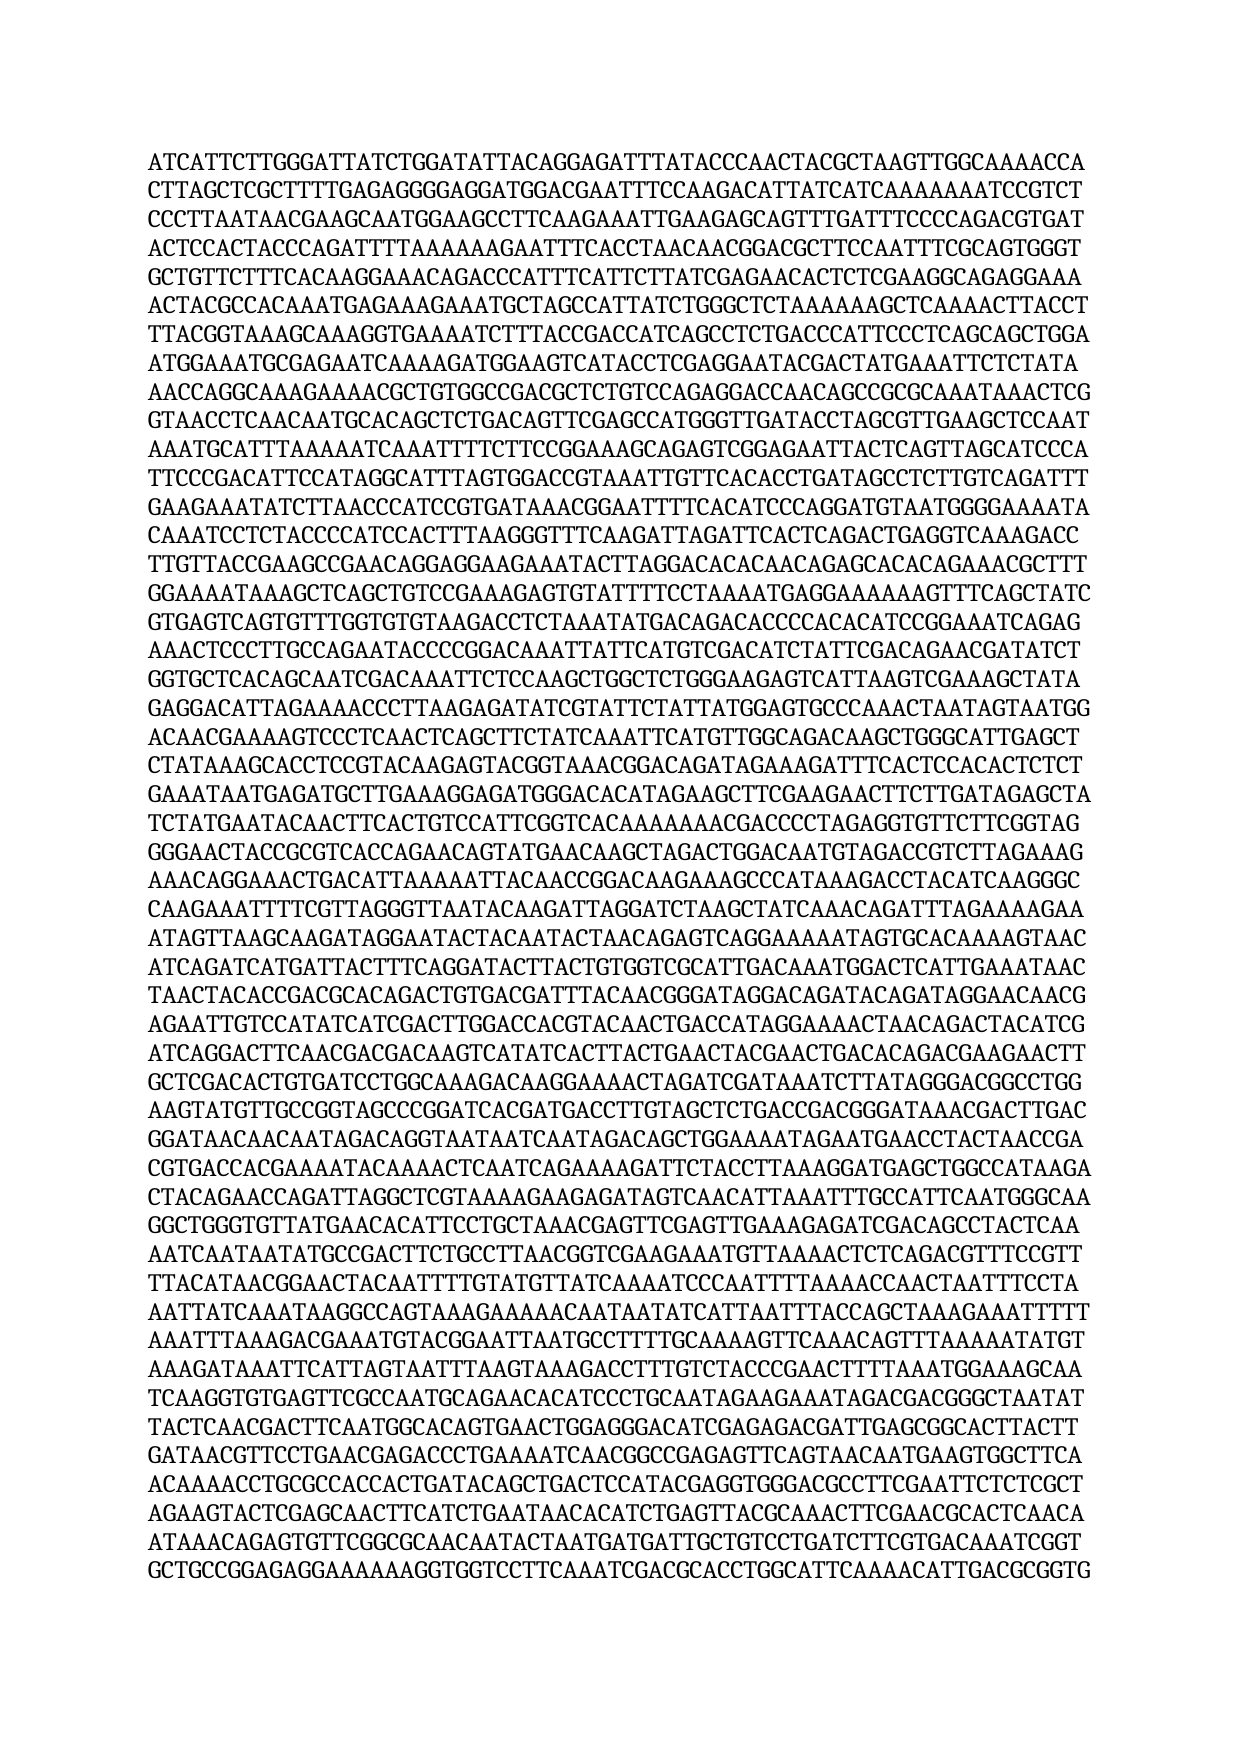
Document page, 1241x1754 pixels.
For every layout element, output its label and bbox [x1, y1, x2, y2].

text [148, 148, 1093, 1585]
